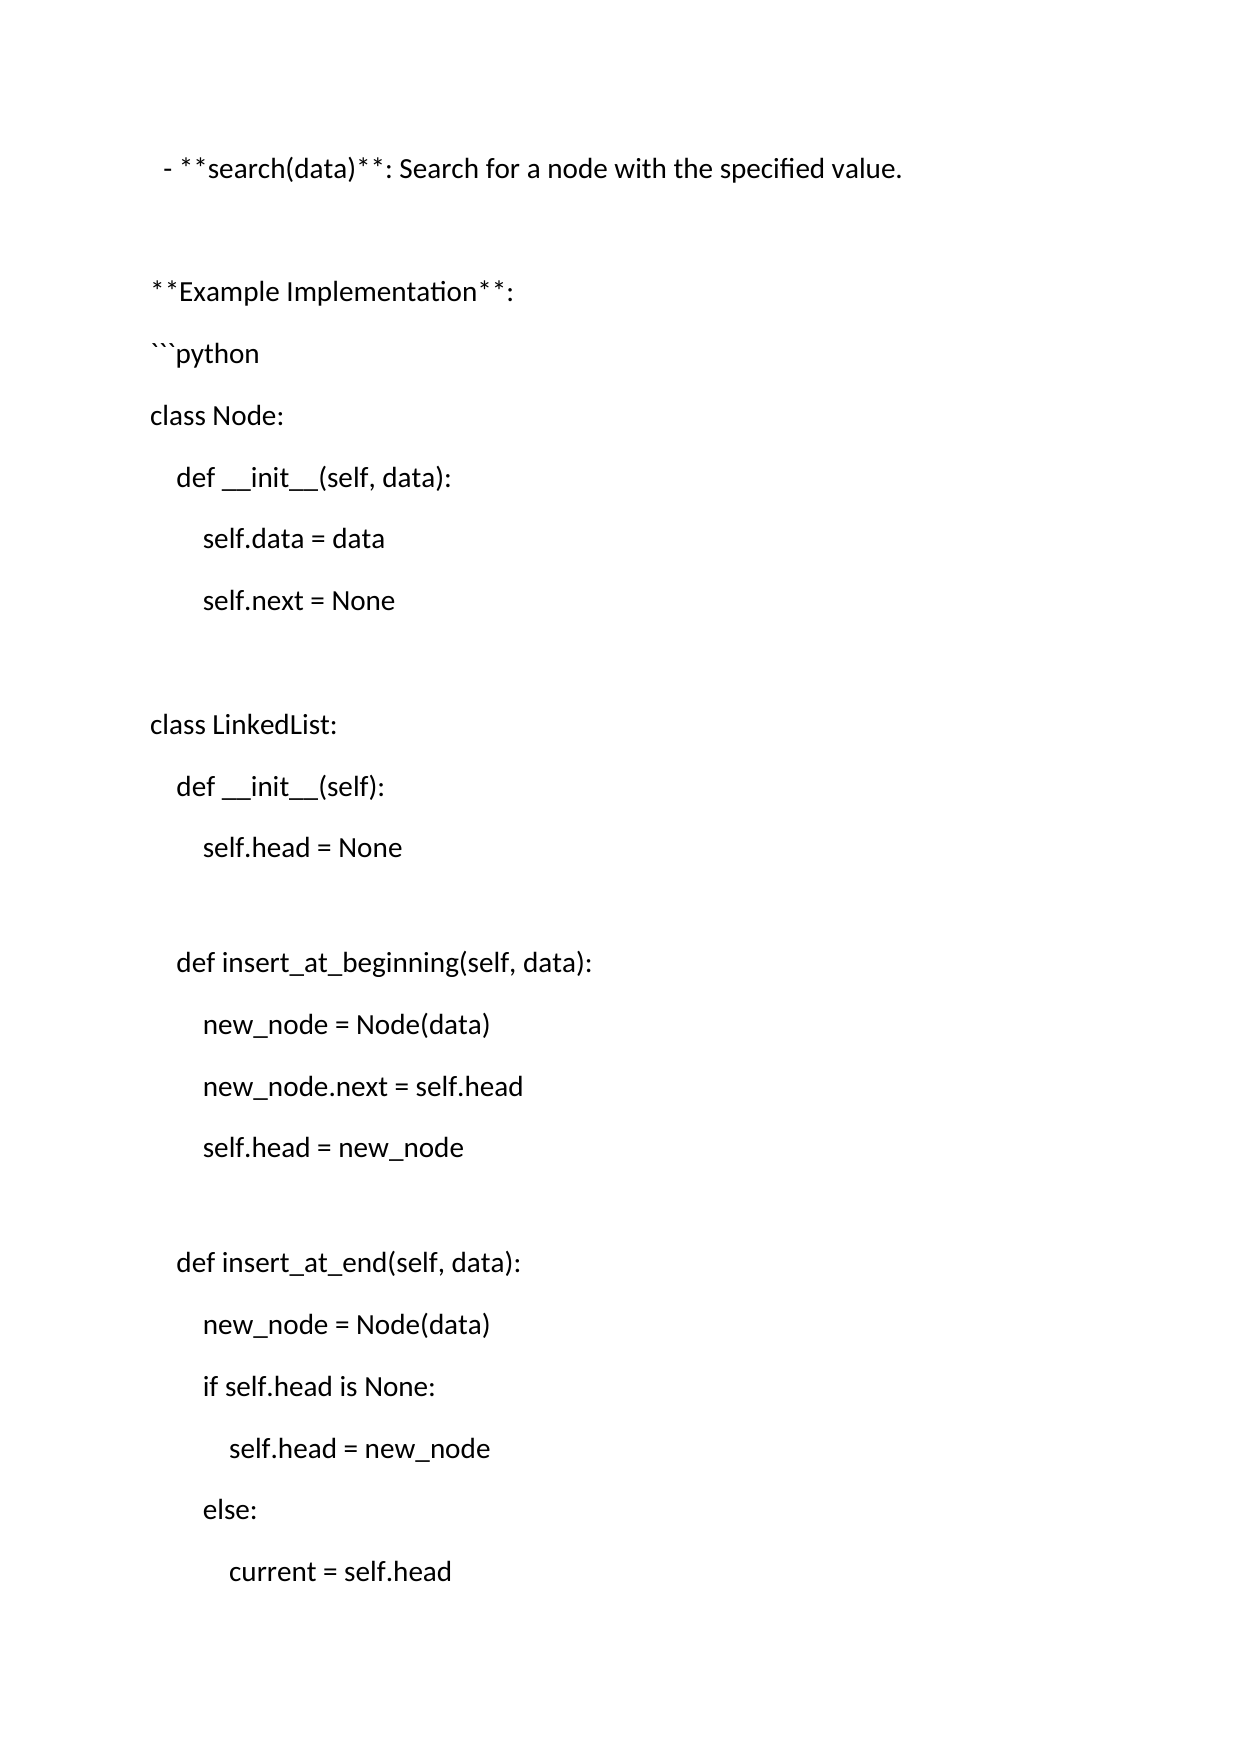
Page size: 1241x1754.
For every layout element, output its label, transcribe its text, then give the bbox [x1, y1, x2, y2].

text new_node.next = self.head [150, 1068, 1090, 1103]
text def insert_at_end(self, data): [150, 1244, 1090, 1280]
text new_node = Node(data) [150, 1306, 1090, 1342]
text def __init__(self, data): [150, 459, 1090, 494]
text class LinkedList: [150, 706, 1090, 742]
text class Node: [150, 397, 1090, 433]
text ```python [150, 335, 1090, 371]
text else: [150, 1491, 1090, 1527]
text **Example Implementation**: [150, 273, 1090, 309]
text if self.head is None: [150, 1368, 1090, 1403]
text def insert_at_beginning(self, data): [150, 944, 1090, 980]
text self.next = None [150, 582, 1090, 618]
text self.head = new_node [150, 1430, 1090, 1465]
text current = self.head [150, 1553, 1090, 1589]
text def __init__(self): [150, 768, 1090, 803]
text new_node = Node(data) [150, 1006, 1090, 1042]
text - **search(data)**: Search for a node with the specified value. [150, 150, 1090, 186]
text self.head = new_node [150, 1129, 1090, 1165]
text self.data = data [150, 521, 1090, 556]
text self.head = None [150, 829, 1090, 865]
